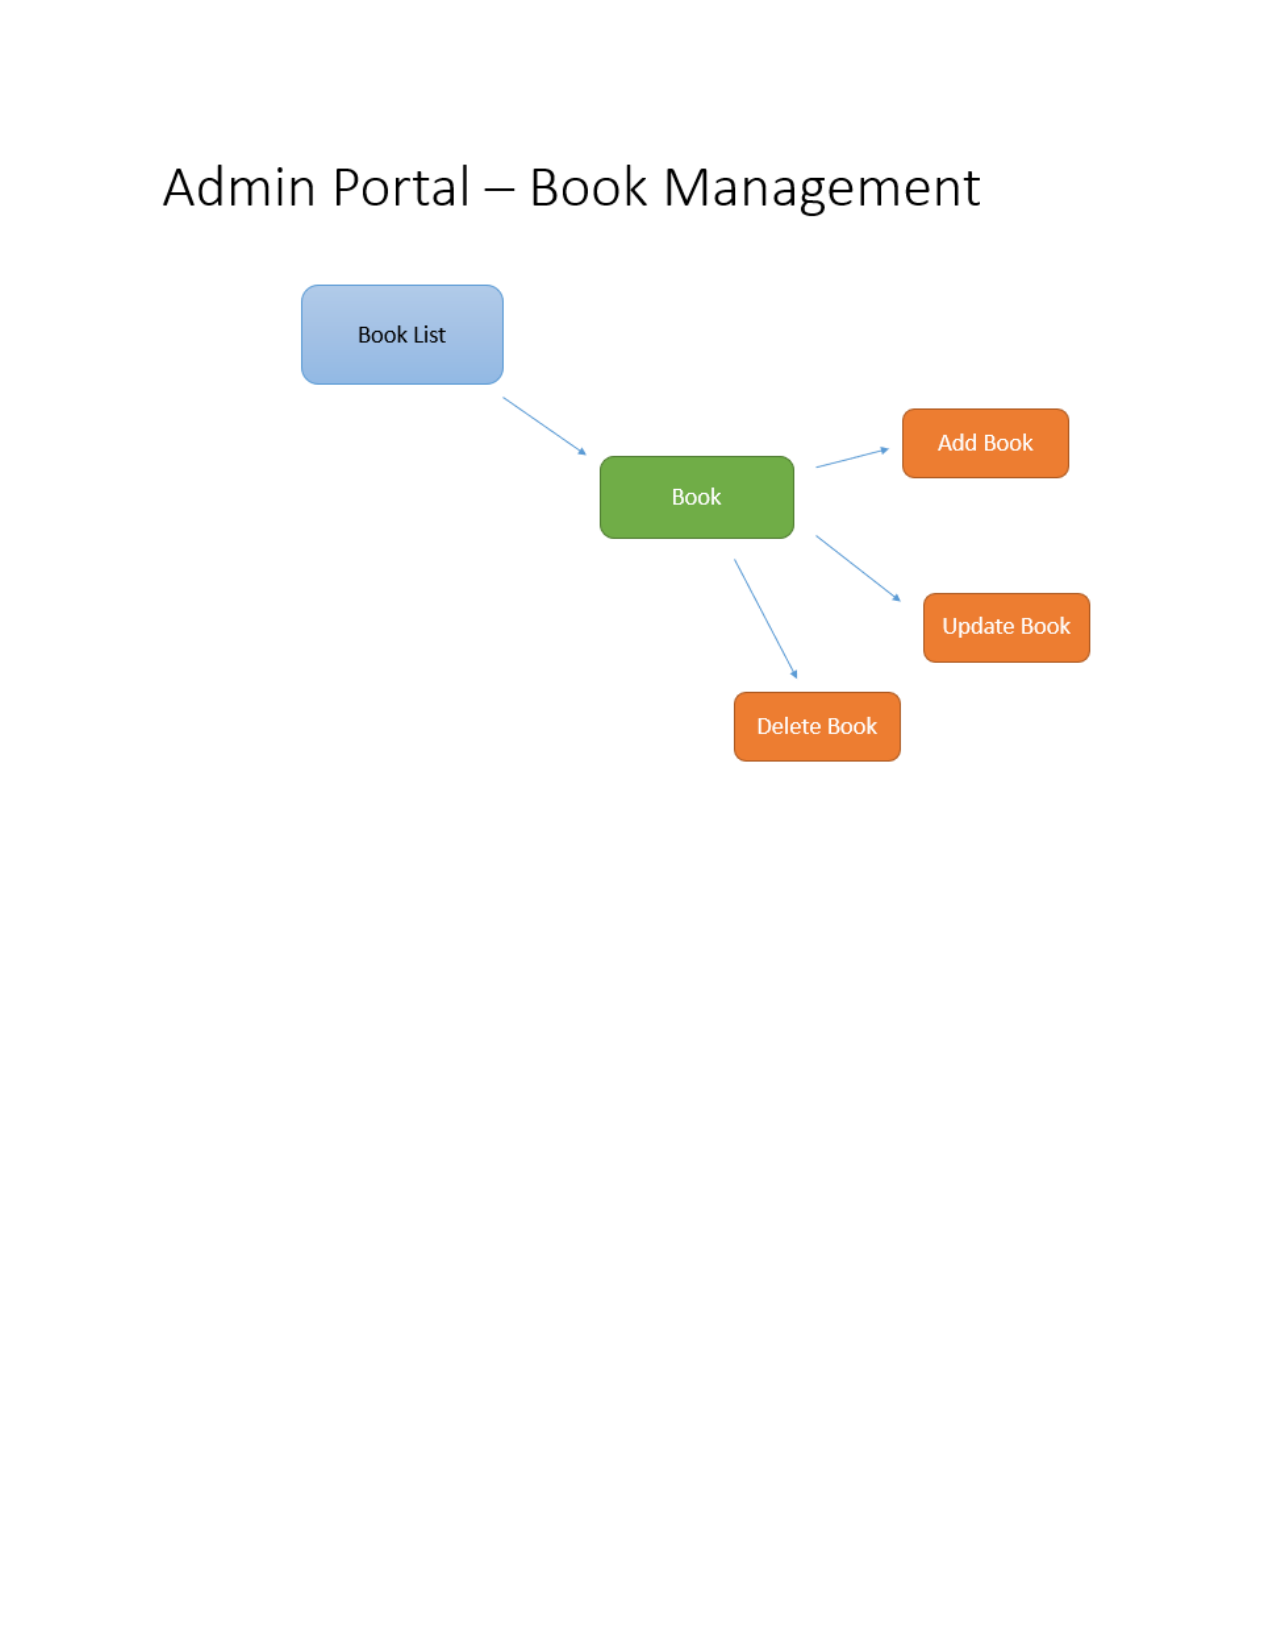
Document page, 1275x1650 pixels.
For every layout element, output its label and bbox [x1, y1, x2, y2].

picture [150, 150, 1125, 771]
